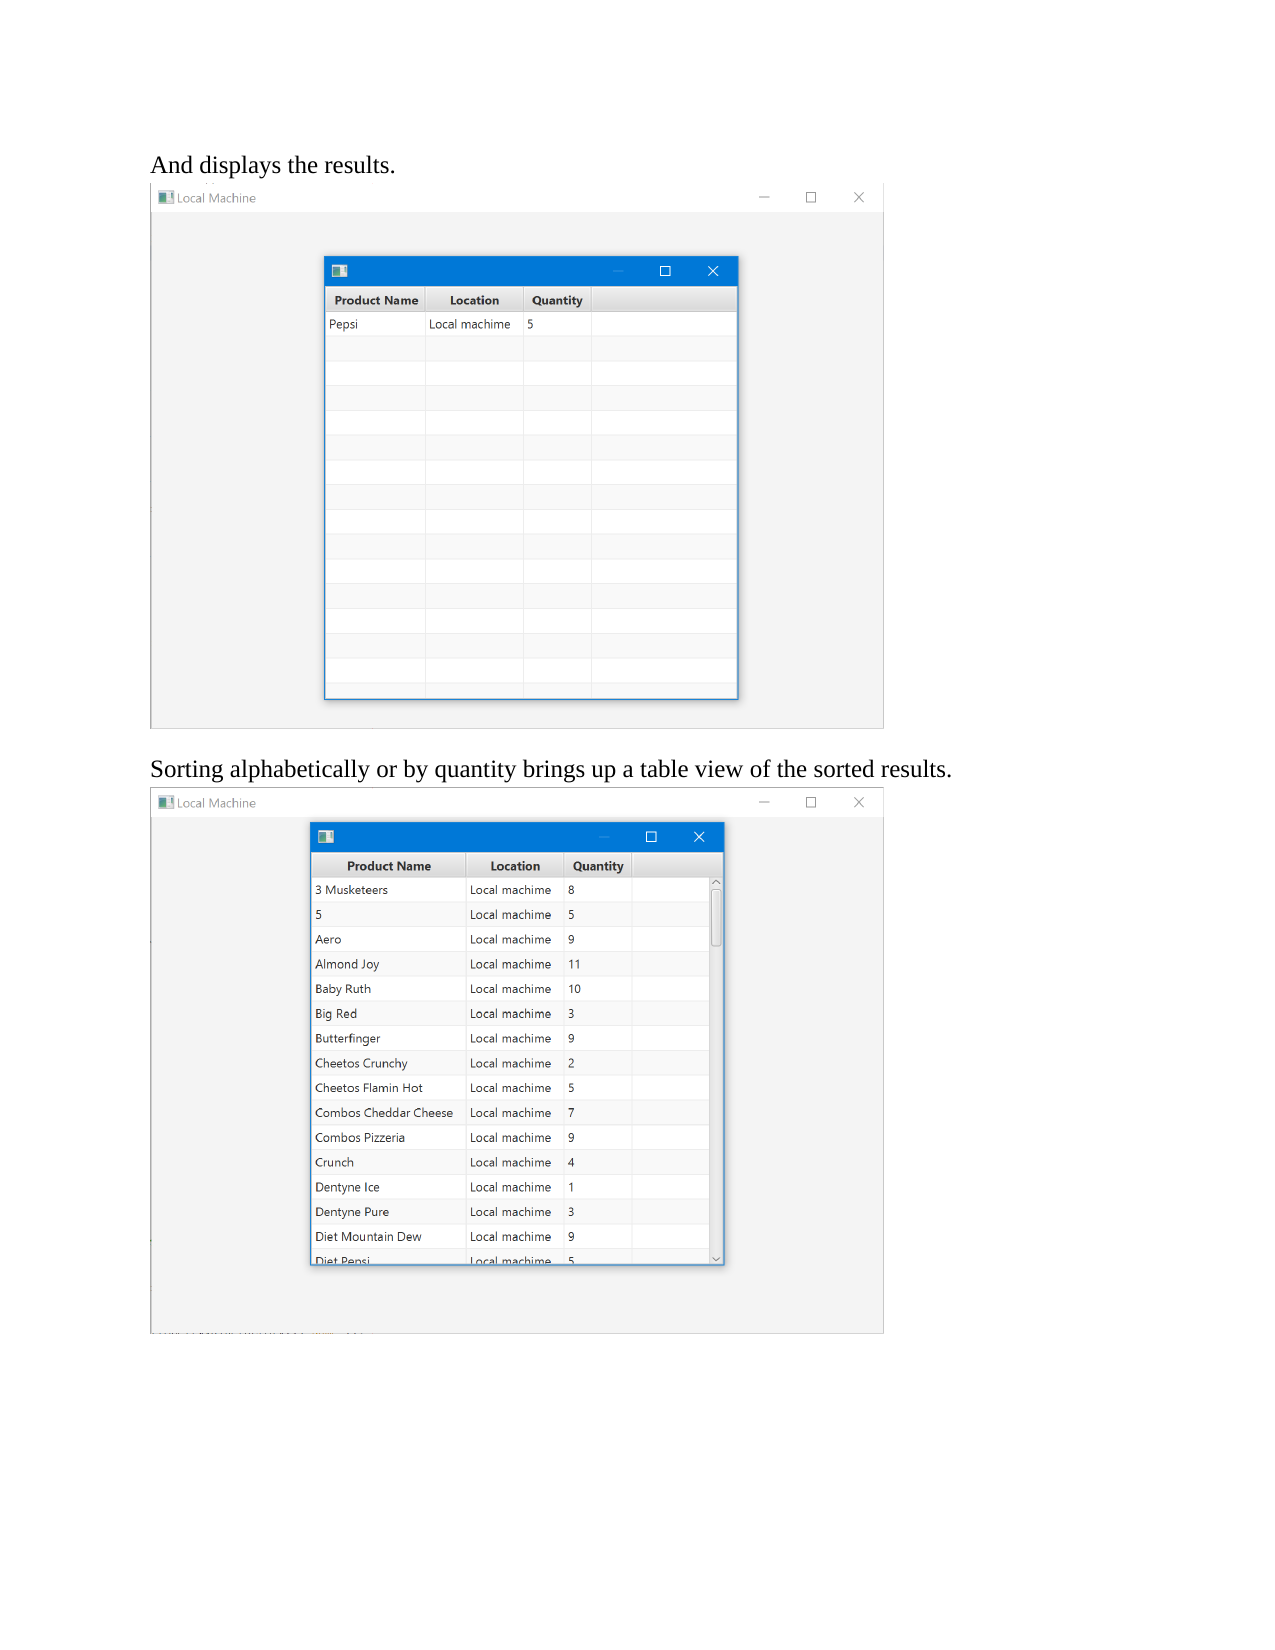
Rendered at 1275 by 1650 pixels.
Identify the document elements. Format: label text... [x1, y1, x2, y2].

picture [150, 787, 884, 1334]
picture [150, 183, 884, 729]
